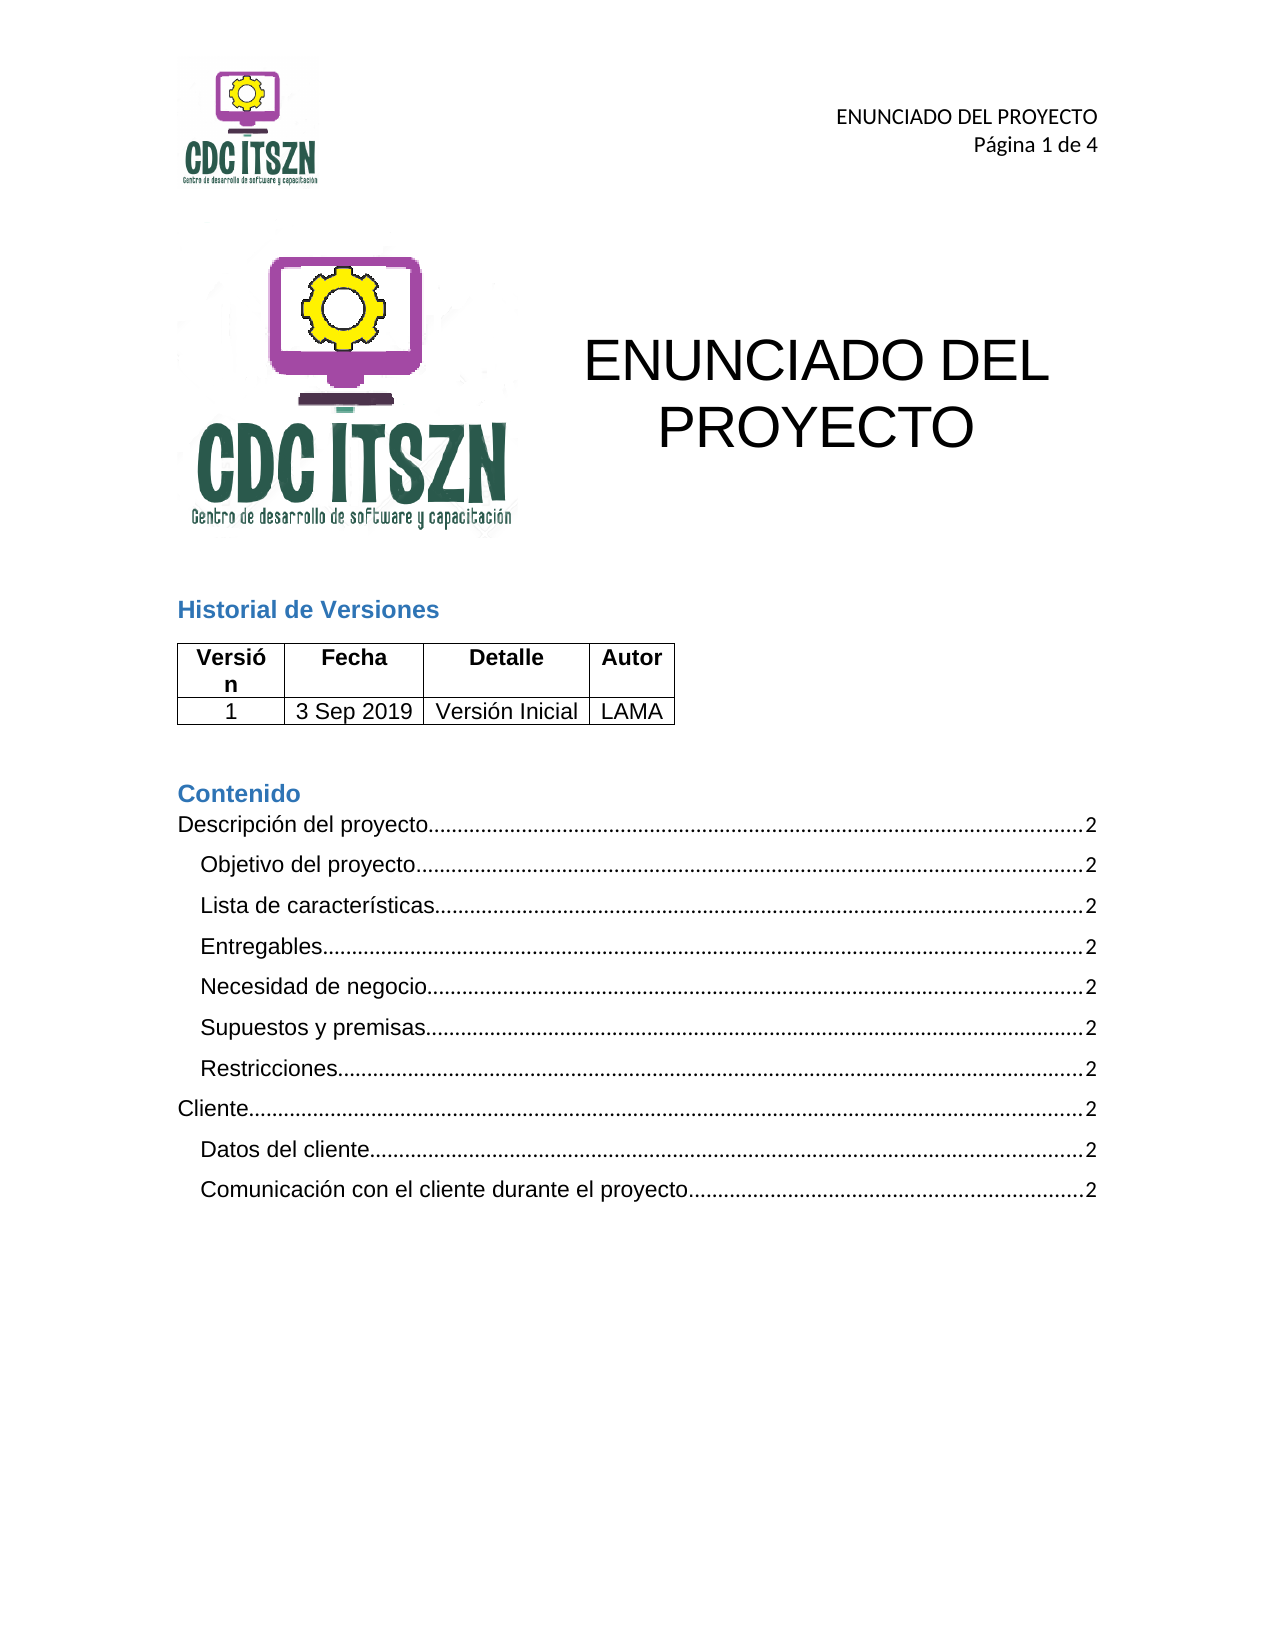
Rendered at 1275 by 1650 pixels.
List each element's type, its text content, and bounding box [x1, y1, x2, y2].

table_header Versión [178, 644, 284, 697]
text Historial de Versiones [177, 596, 1098, 624]
table_header Autor [590, 644, 674, 697]
table_cell Versión Inicial [424, 698, 589, 724]
title ENUNCIADO DEL PROYECTO [518, 326, 1098, 460]
table_cell 1 [178, 698, 284, 724]
table_header Fecha [285, 644, 423, 697]
table_cell 3 Sep 2019 [285, 698, 423, 724]
picture [177, 219, 518, 538]
table_cell LAMA [590, 698, 674, 724]
picture [177, 56, 320, 189]
table_header Detalle [424, 644, 589, 697]
